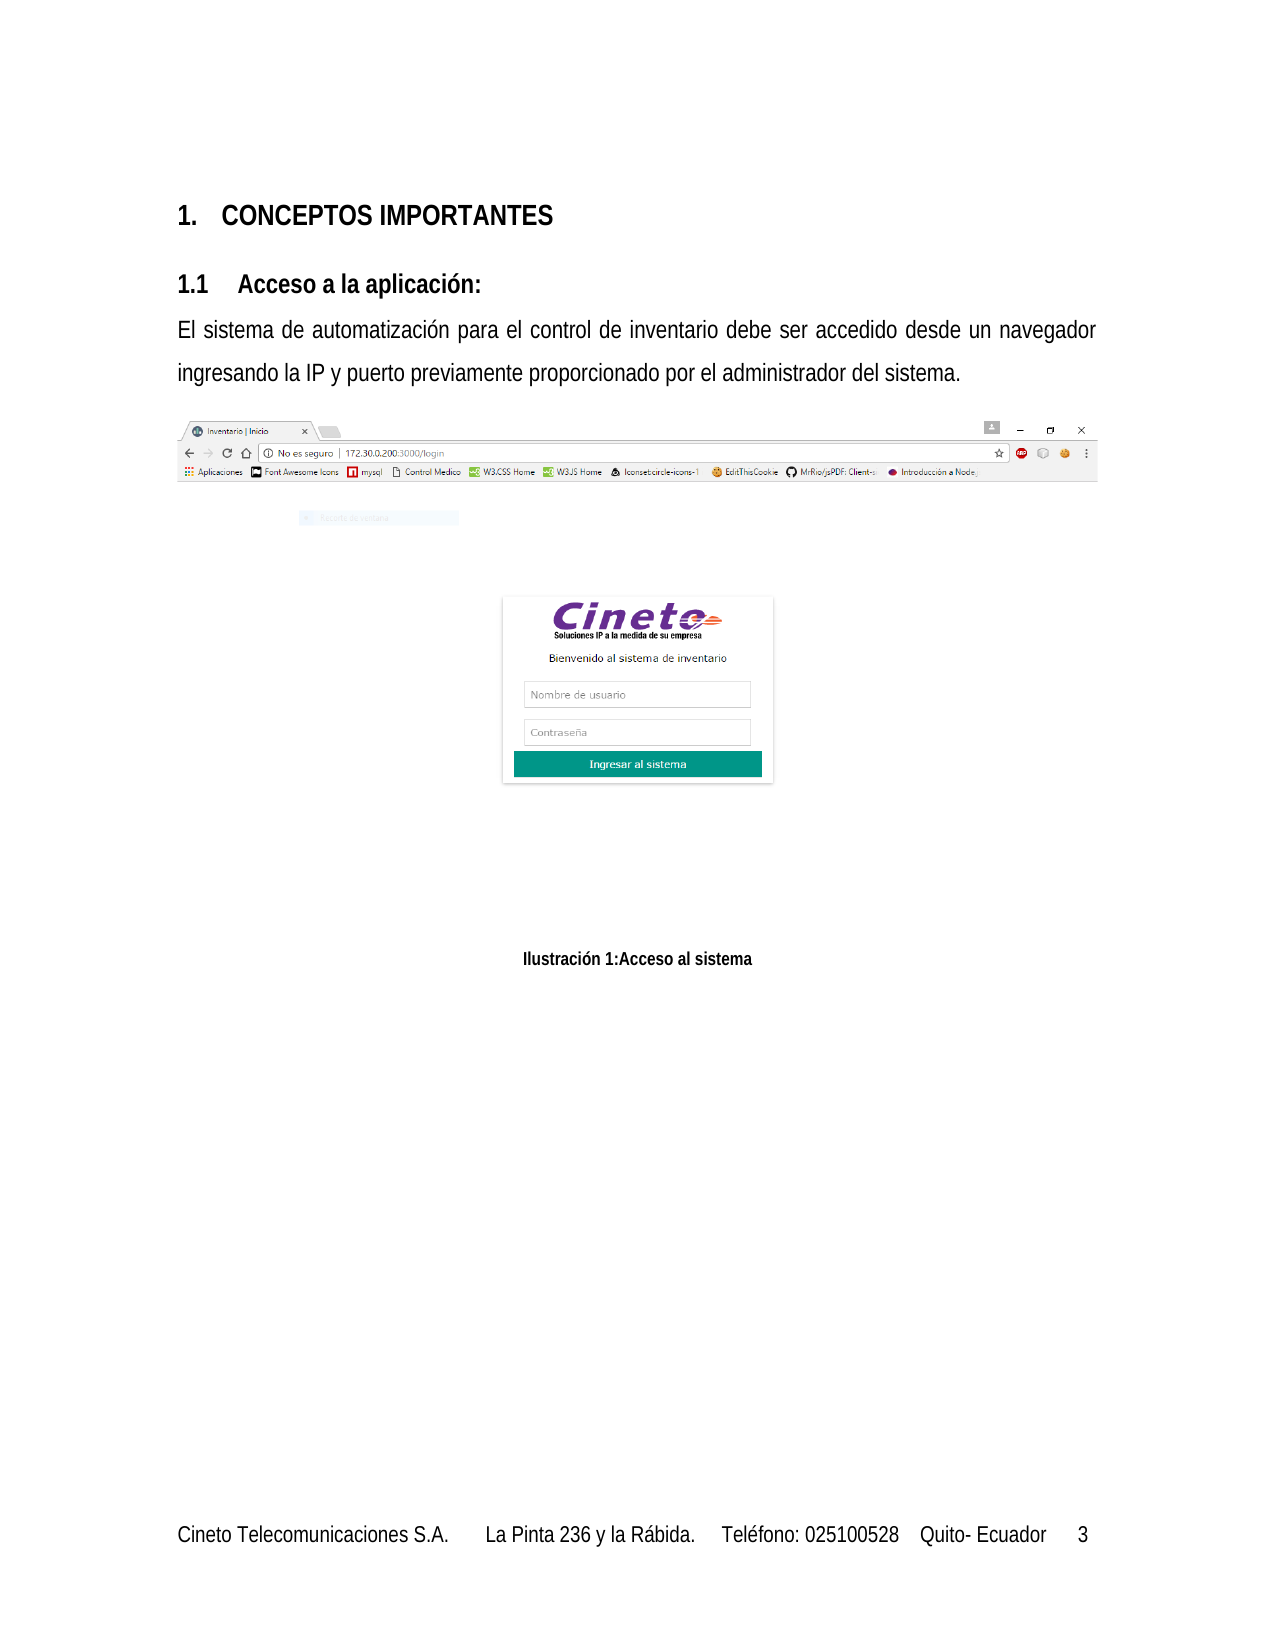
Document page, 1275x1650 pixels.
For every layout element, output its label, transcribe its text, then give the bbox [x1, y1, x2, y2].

subtitle Acceso a la aplicación: [177, 269, 1098, 300]
subtitle CONCEPTOS IMPORTANTES [177, 198, 1098, 231]
picture [177, 421, 1098, 913]
text El sistema de automatización para el control de inventario debe ser accedido desde un navegador ingresando la IP y puerto previamente proporcionado por el administrador del sistema. [177, 315, 1098, 387]
